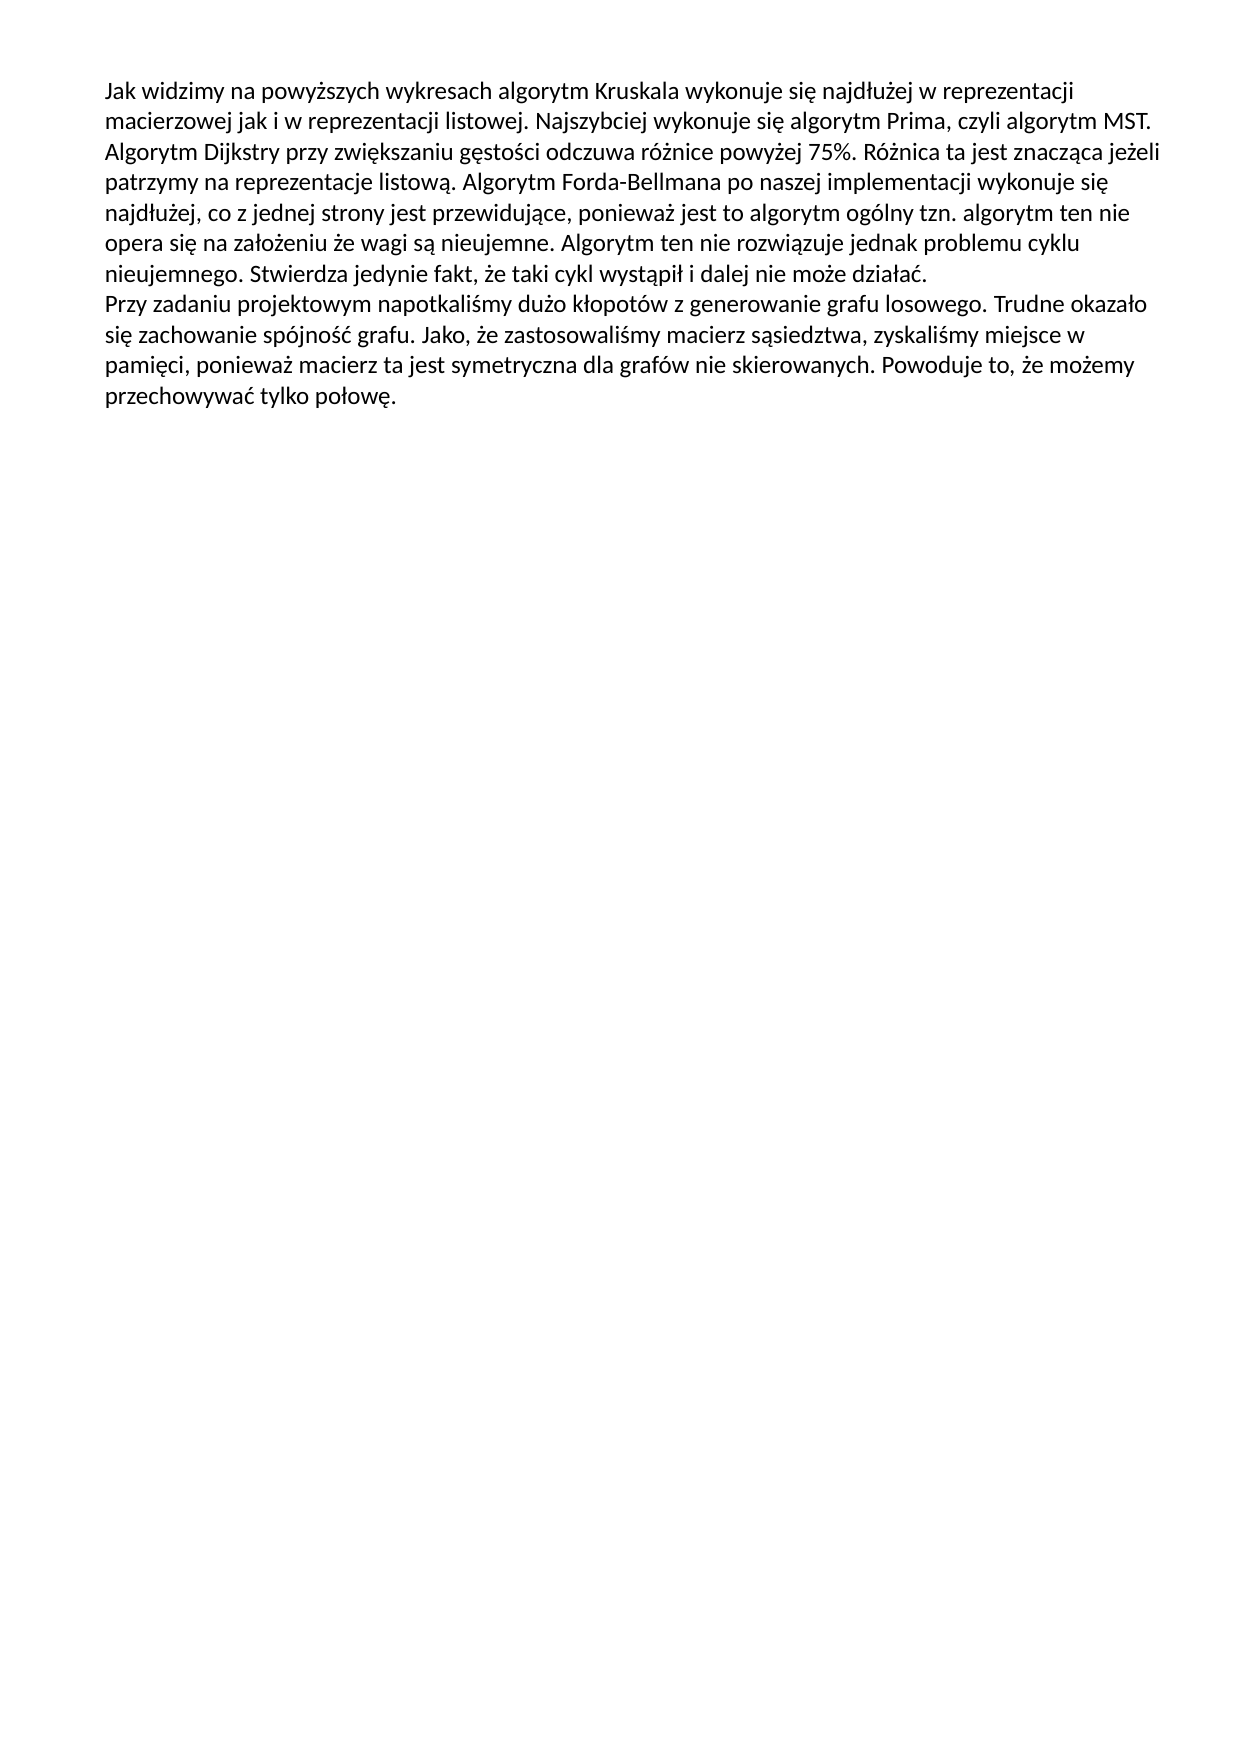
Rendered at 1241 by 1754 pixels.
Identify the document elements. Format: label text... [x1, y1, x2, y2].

text Przy zadaniu projektowym napotkaliśmy dużo kłopotów z generowanie grafu losowego. Trudne okazało się zachowanie spójność grafu. Jako, że zastosowaliśmy macierz sąsiedztwa, zyskaliśmy miejsce w pamięci, ponieważ macierz ta jest symetryczna dla grafów nie skierowanych. Powoduje to, że możemy przechowywać tylko połowę. [104, 289, 1165, 411]
text Algorytm Dijkstry przy zwiększaniu gęstości odczuwa różnice powyżej 75%. Różnica ta jest znacząca jeżeli patrzymy na reprezentacje listową. Algorytm Forda-Bellmana po naszej implementacji wykonuje się najdłużej, co z jednej strony jest przewidujące, ponieważ jest to algorytm ogólny tzn. algorytm ten nie opera się na założeniu że wagi są nieujemne. Algorytm ten nie rozwiązuje jednak problemu cyklu nieujemnego. Stwierdza jedynie fakt, że taki cykl wystąpił i dalej nie może działać. [104, 136, 1165, 289]
text Jak widzimy na powyższych wykresach algorytm Kruskala wykonuje się najdłużej w reprezentacji macierzowej jak i w reprezentacji listowej. Najszybciej wykonuje się algorytm Prima, czyli algorytm MST. [104, 75, 1165, 136]
